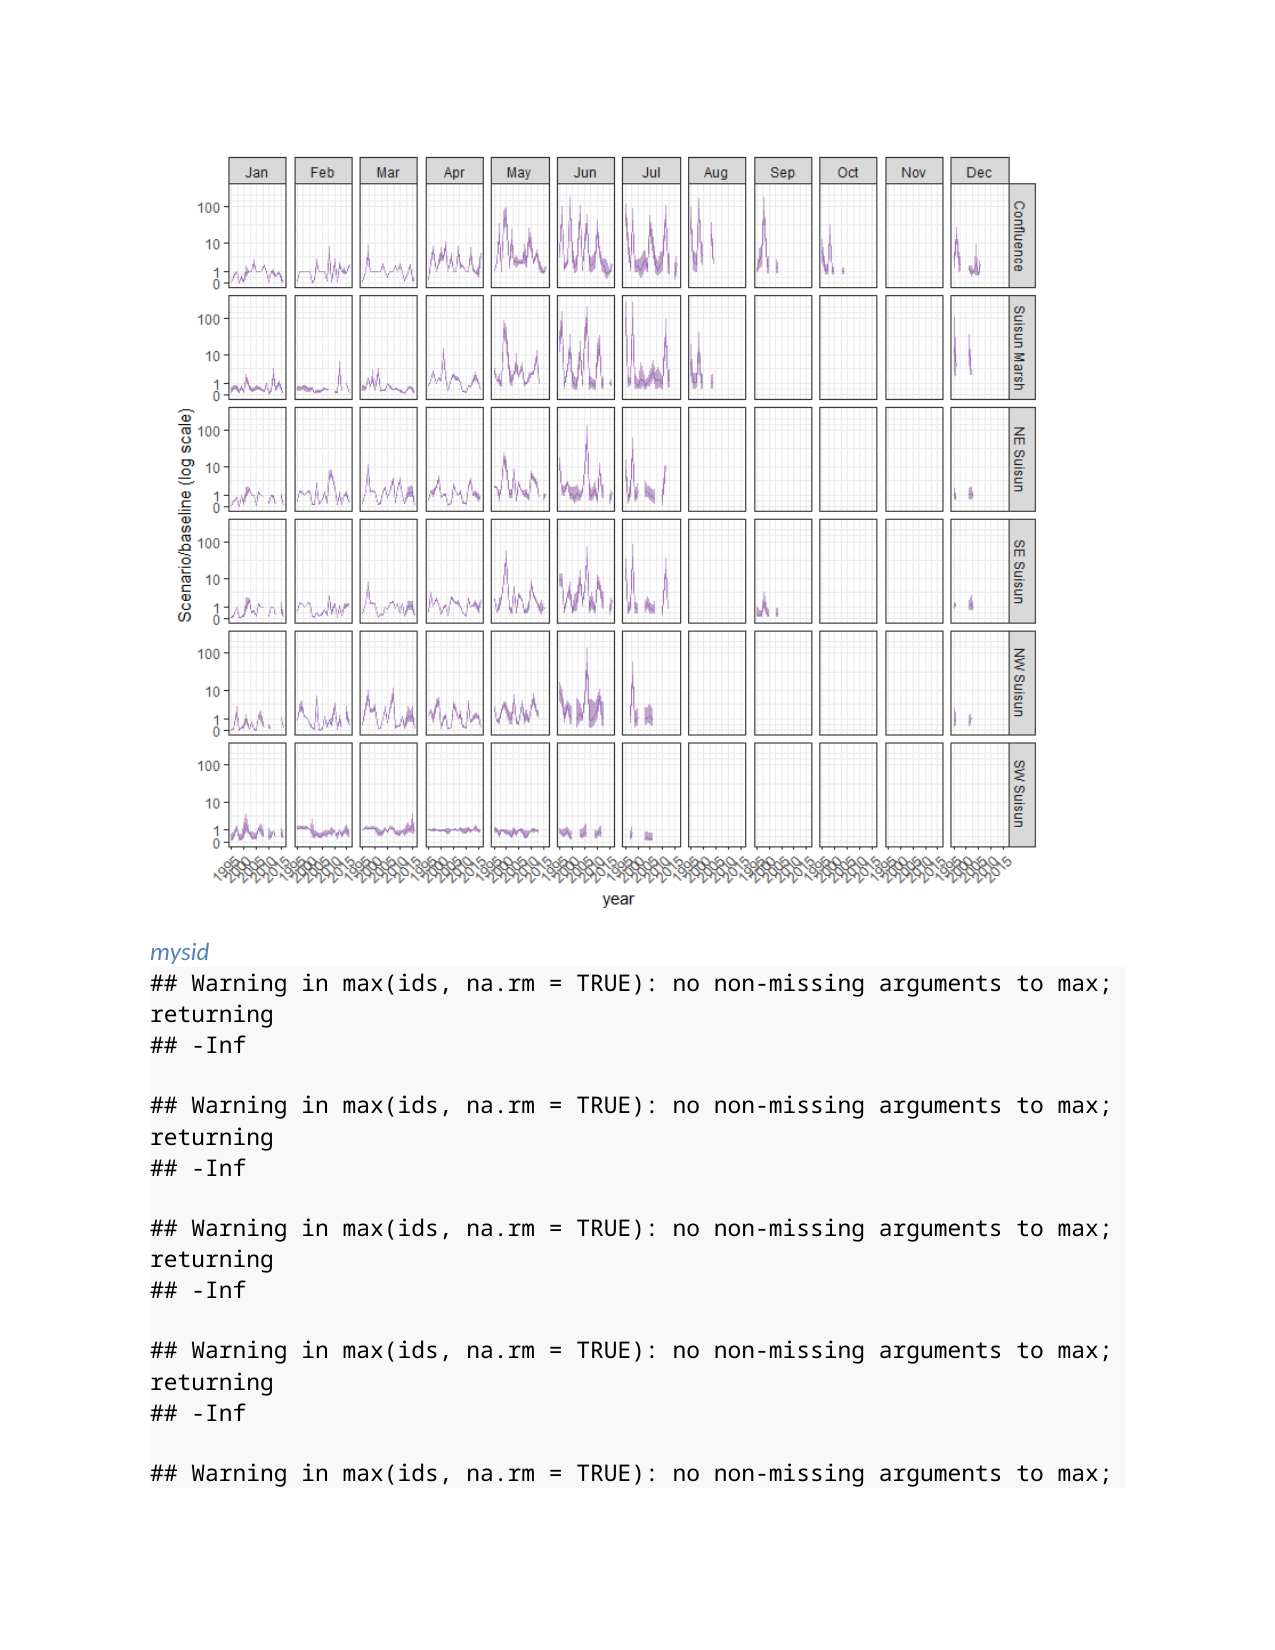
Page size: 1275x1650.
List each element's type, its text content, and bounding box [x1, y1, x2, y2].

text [150, 967, 1125, 1488]
subtitle mysid [150, 936, 1125, 967]
picture [168, 150, 1044, 916]
